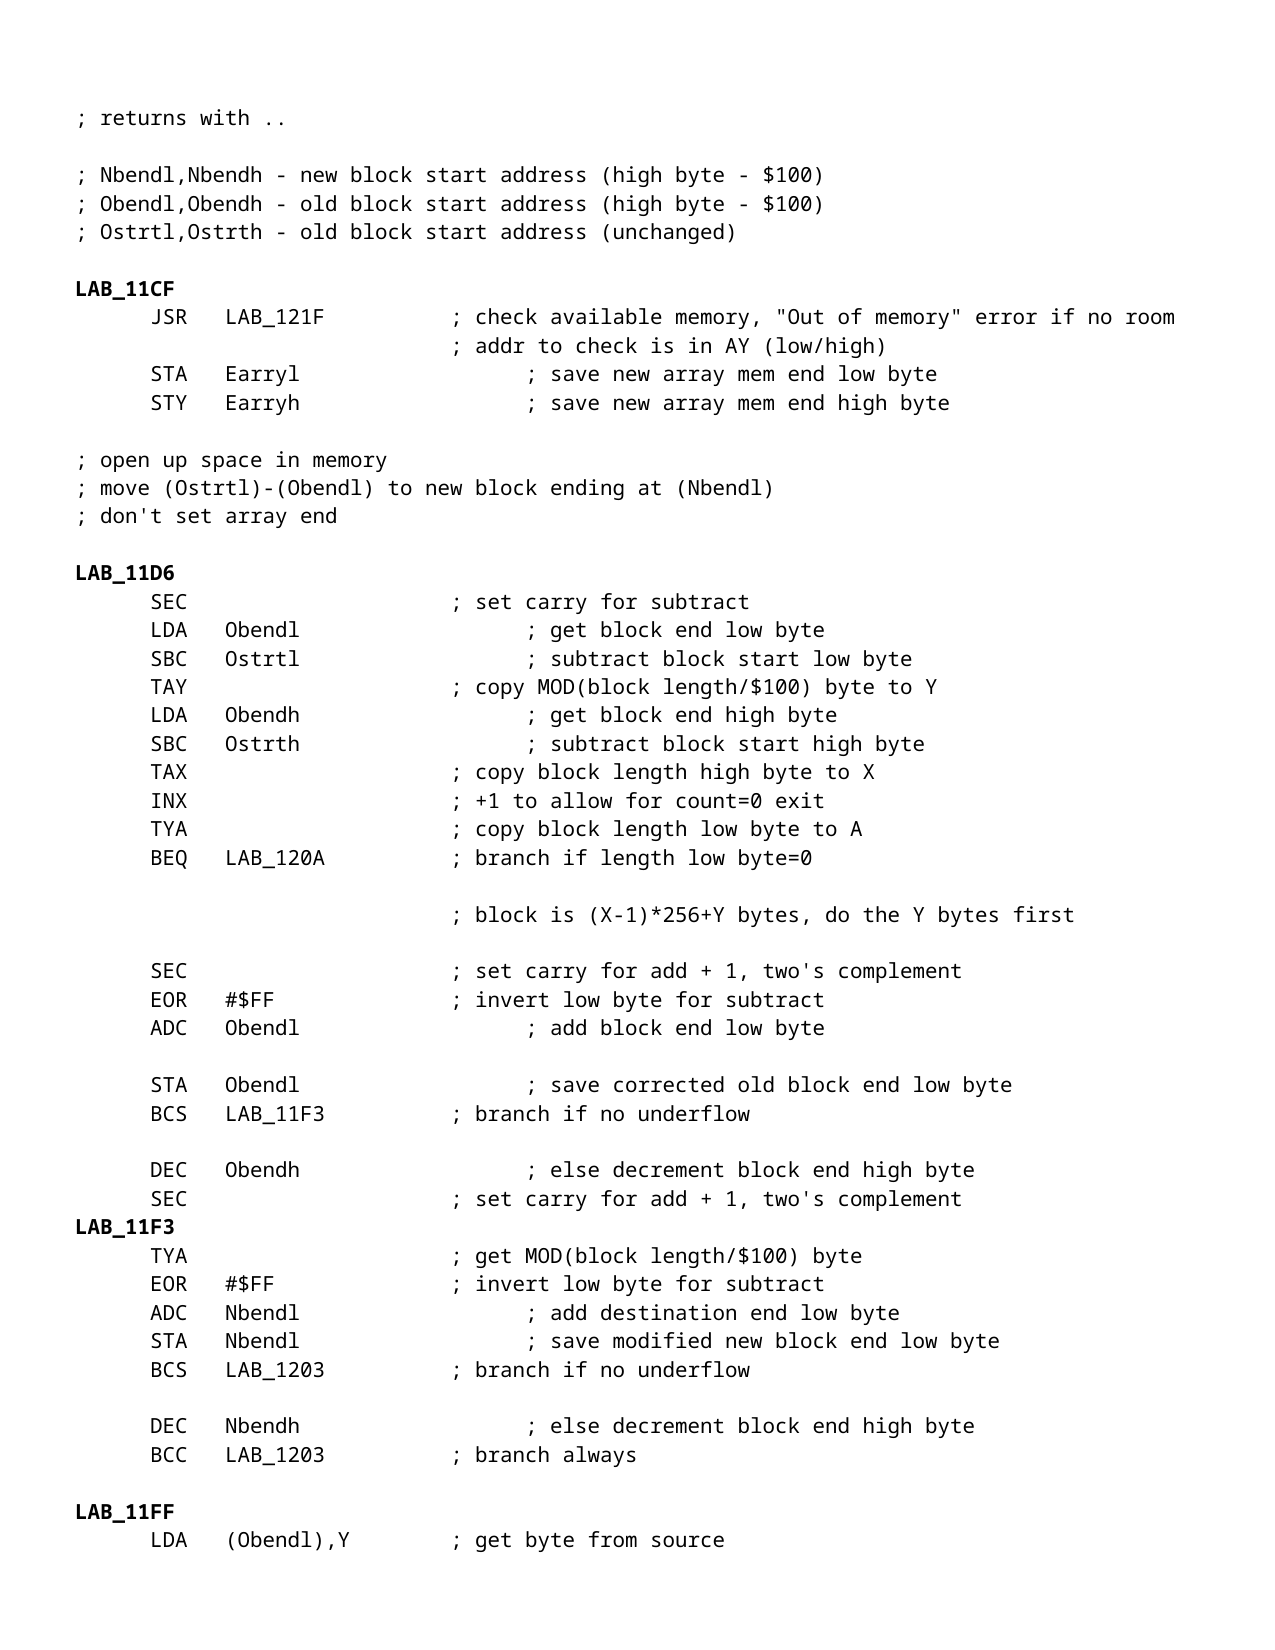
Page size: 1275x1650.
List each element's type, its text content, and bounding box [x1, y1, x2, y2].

text STA Obendl ; save corrected old block end low byte [75, 1070, 1200, 1099]
text DEC Obendh ; else decrement block end high byte [75, 1156, 1200, 1184]
text EOR #$FF ; invert low byte for subtract [75, 985, 1200, 1013]
text SEC ; set carry for add + 1, two's complement [75, 1184, 1200, 1212]
text INX ; +1 to allow for count=0 exit [75, 786, 1200, 814]
text STA Nbendl ; save modified new block end low byte [75, 1326, 1200, 1355]
text TAX ; copy block length high byte to X [75, 757, 1200, 786]
text ADC Obendl ; add block end low byte [75, 1013, 1200, 1042]
text STA Earryl ; save new array mem end low byte [75, 359, 1200, 388]
text ; block is (X-1)*256+Y bytes, do the Y bytes first [75, 900, 1200, 928]
text ; returns with .. [75, 103, 1200, 132]
text LDA Obendh ; get block end high byte [75, 701, 1200, 729]
text SBC Ostrtl ; subtract block start low byte [75, 644, 1200, 672]
text LAB_11F3 [75, 1212, 1200, 1241]
text BCC LAB_1203 ; branch always [75, 1440, 1200, 1468]
text BCS LAB_11F3 ; branch if no underflow [75, 1099, 1200, 1127]
text LAB_11D6 [75, 558, 1200, 587]
text BEQ LAB_120A ; branch if length low byte=0 [75, 843, 1200, 871]
text SEC ; set carry for subtract [75, 587, 1200, 615]
text JSR LAB_121F ; check available memory, "Out of memory" error if no room [75, 302, 1200, 331]
text STY Earryh ; save new array mem end high byte [75, 388, 1200, 416]
text ; Obendl,Obendh - old block start address (high byte - $100) [75, 189, 1200, 217]
text ADC Nbendl ; add destination end low byte [75, 1298, 1200, 1326]
text EOR #$FF ; invert low byte for subtract [75, 1269, 1200, 1298]
text LAB_11FF [75, 1497, 1200, 1525]
text ; Ostrtl,Ostrth - old block start address (unchanged) [75, 217, 1200, 246]
text ; don't set array end [75, 502, 1200, 530]
text ; addr to check is in AY (low/high) [75, 331, 1200, 359]
text LDA Obendl ; get block end low byte [75, 615, 1200, 644]
text ; Nbendl,Nbendh - new block start address (high byte - $100) [75, 160, 1200, 189]
text BCS LAB_1203 ; branch if no underflow [75, 1355, 1200, 1383]
text LDA (Obendl),Y ; get byte from source [75, 1525, 1200, 1554]
text DEC Nbendh ; else decrement block end high byte [75, 1412, 1200, 1440]
text SBC Ostrth ; subtract block start high byte [75, 729, 1200, 757]
text TAY ; copy MOD(block length/$100) byte to Y [75, 672, 1200, 701]
text SEC ; set carry for add + 1, two's complement [75, 957, 1200, 985]
text LAB_11CF [75, 274, 1200, 302]
text ; move (Ostrtl)-(Obendl) to new block ending at (Nbendl) [75, 473, 1200, 502]
text TYA ; copy block length low byte to A [75, 814, 1200, 843]
text ; open up space in memory [75, 445, 1200, 473]
text TYA ; get MOD(block length/$100) byte [75, 1241, 1200, 1269]
